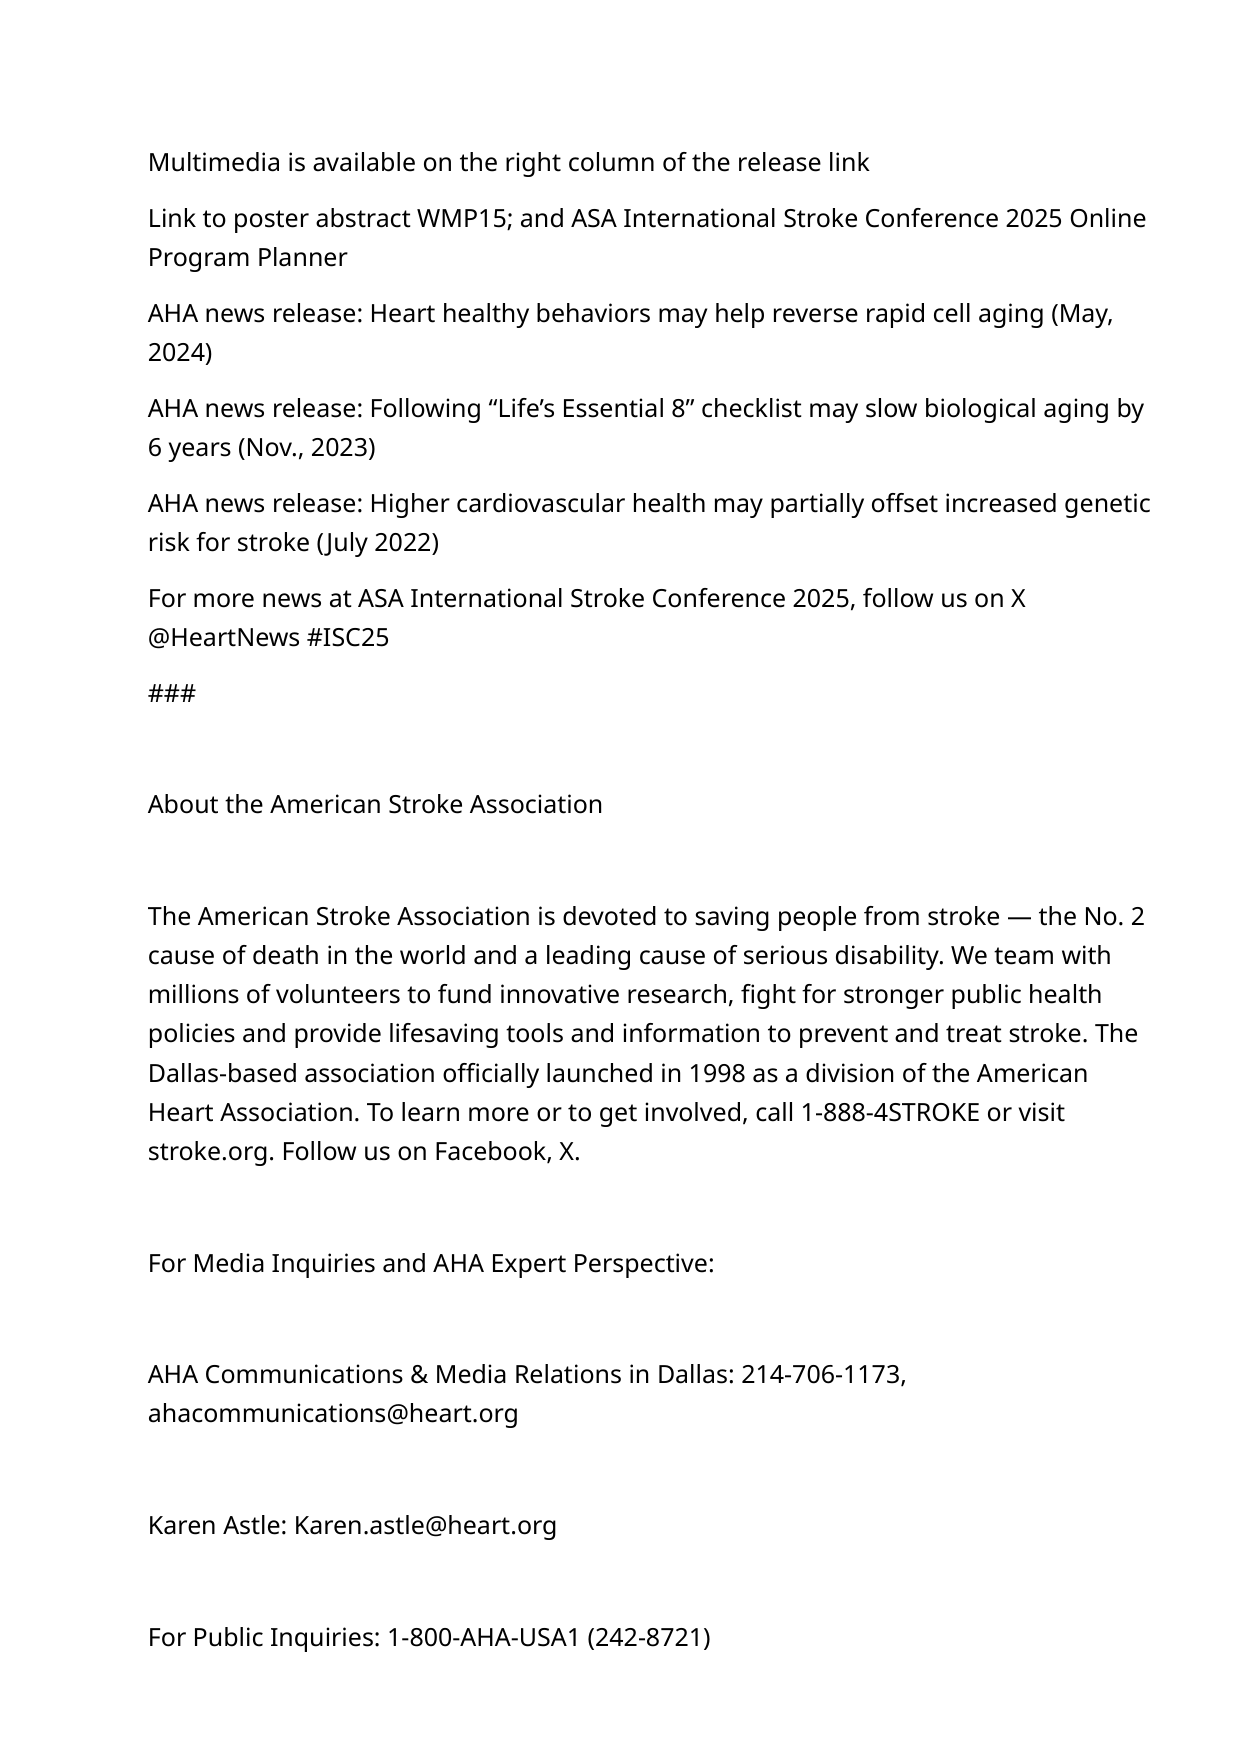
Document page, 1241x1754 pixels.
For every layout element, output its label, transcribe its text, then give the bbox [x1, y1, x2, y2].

text AHA news release: Higher cardiovascular health may partially offset increased genetic risk for stroke (July 2022) [148, 485, 1152, 558]
text Karen Astle: Karen.astle@heart.org [148, 1508, 1152, 1542]
text AHA news release: Heart healthy behaviors may help reverse rapid cell aging (May, 2024) [148, 295, 1152, 368]
text Link to poster abstract WMP15; and ASA International Stroke Conference 2025 Online Program Planner [148, 200, 1152, 273]
text ### [148, 675, 1152, 709]
text AHA news release: Following “Life’s Essential 8” checklist may slow biological aging by 6 years (Nov., 2023) [148, 390, 1152, 463]
text About the American Stroke Association [148, 787, 1152, 821]
text Multimedia is available on the right column of the release link [148, 144, 1152, 178]
text For Public Inquiries: 1-800-AHA-USA1 (242-8721) [148, 1619, 1152, 1653]
text For Media Inquiries and AHA Expert Perspective: [148, 1245, 1152, 1279]
text For more news at ASA International Stroke Conference 2025, follow us on X @HeartNews #ISC25 [148, 580, 1152, 653]
text AHA Communications & Media Relations in Dallas: 214-706-1173, ahacommunications@heart.org [148, 1357, 1152, 1430]
text The American Stroke Association is devoted to saving people from stroke — the No. 2 cause of death in the world and a leading cause of serious disability. We team with millions of volunteers to fund innovative research, fight for stronger public health policies and provide lifesaving tools and information to prevent and treat stroke. The Dallas-based association officially launched in 1998 as a division of the American Heart Association. To learn more or to get involved, call 1-888-4STROKE or visit stroke.org. Follow us on Facebook, X. [148, 898, 1152, 1168]
